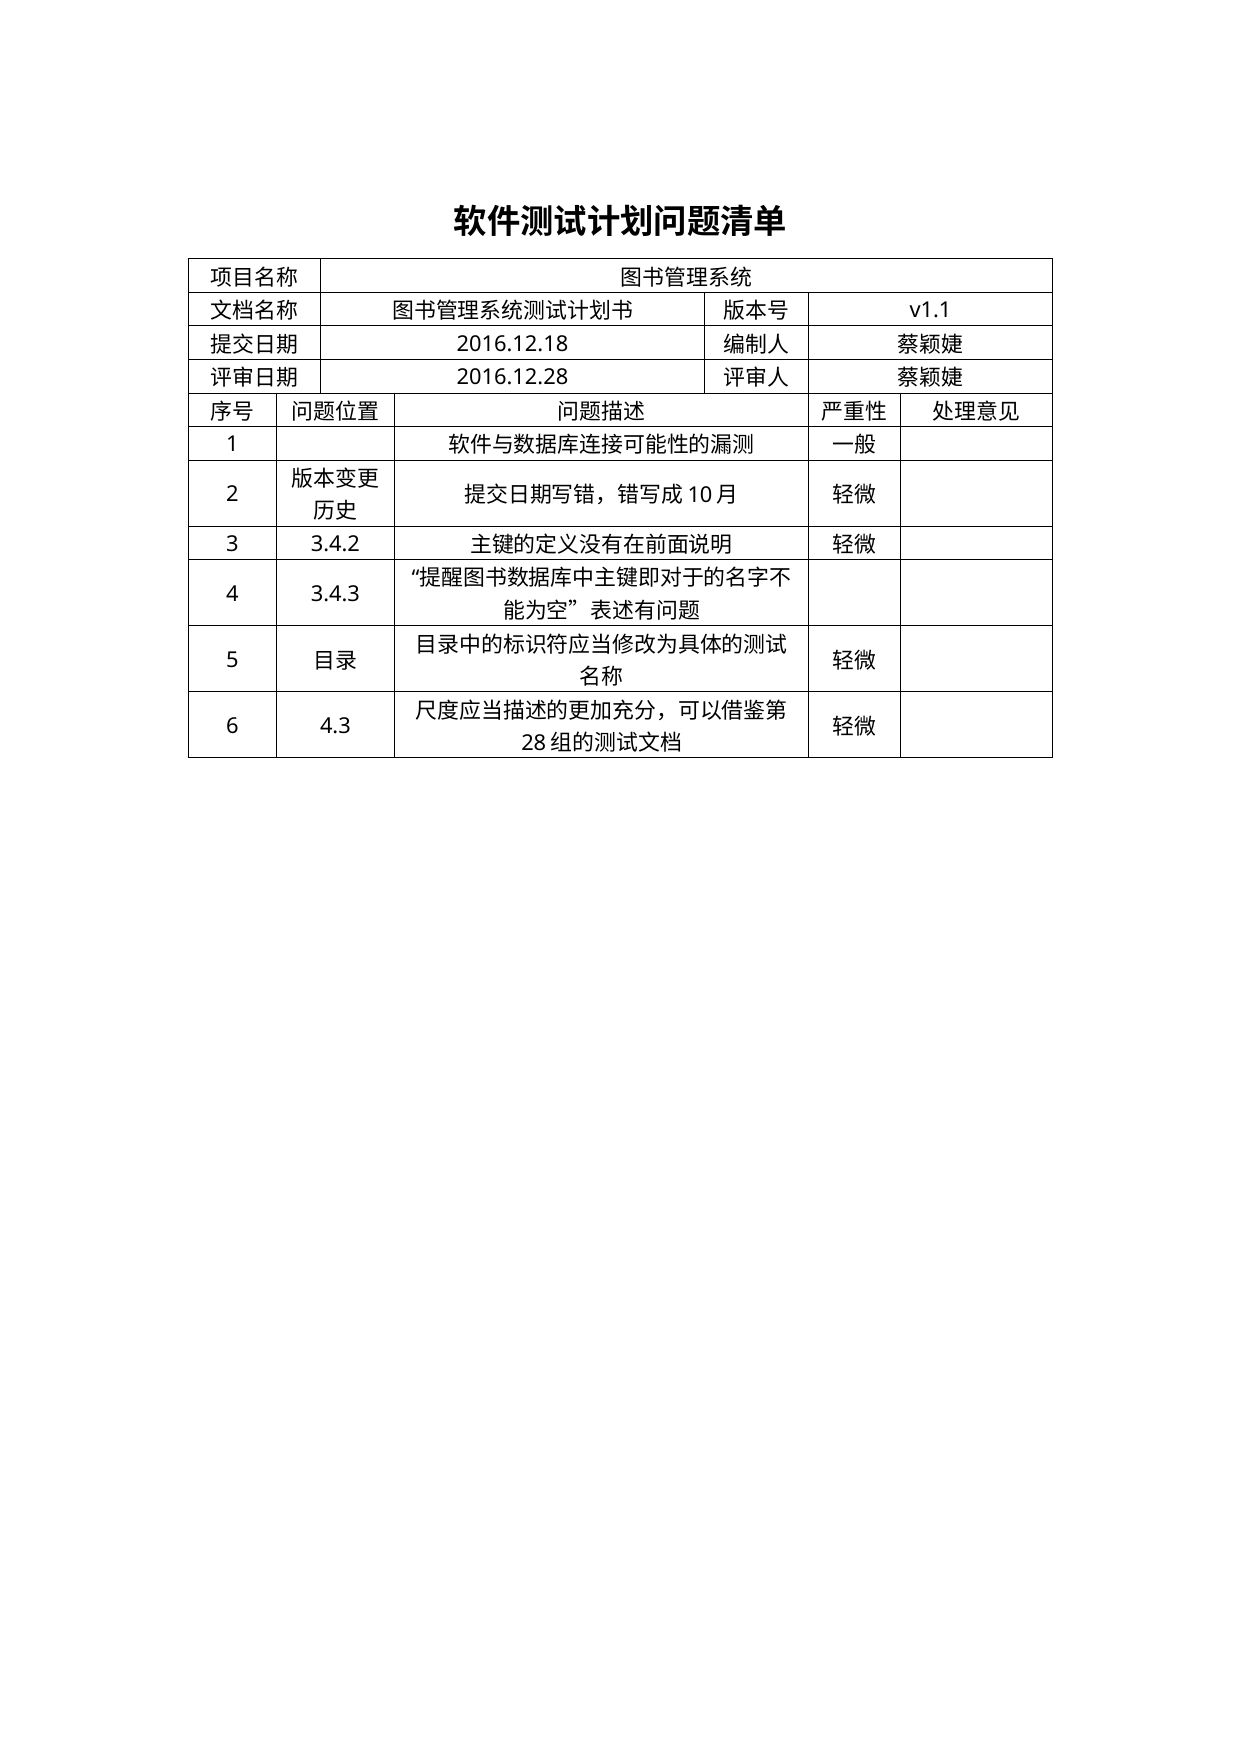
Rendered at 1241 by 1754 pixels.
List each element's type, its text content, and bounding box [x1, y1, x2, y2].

table_cell 处理意见 [901, 394, 1052, 426]
table_cell 3.4.2 [277, 527, 394, 559]
table_cell [901, 461, 1052, 526]
table_cell 蔡颖婕 [809, 360, 1052, 392]
table_cell [901, 527, 1052, 559]
table_cell [901, 560, 1052, 625]
table_cell 轻微 [809, 626, 900, 691]
table_cell 图书管理系统测试计划书 [321, 293, 704, 325]
table_cell 序号 [189, 394, 276, 426]
table_cell 3 [189, 527, 276, 559]
table_cell 问题位置 [277, 394, 394, 426]
table_cell 版本号 [705, 293, 808, 325]
table_cell [901, 626, 1052, 691]
table_cell 评审日期 [189, 360, 320, 392]
table_cell 3.4.3 [277, 560, 394, 625]
table_cell 主键的定义没有在前面说明 [395, 527, 808, 559]
table_cell 6 [189, 692, 276, 757]
table_cell “提醒图书数据库中主键即对于的名字不能为空”表述有问题 [395, 560, 808, 625]
table_header 项目名称 [189, 259, 320, 292]
table_cell 评审人 [705, 360, 808, 392]
table_cell 文档名称 [189, 293, 320, 325]
table_cell 尺度应当描述的更加充分，可以借鉴第28组的测试文档 [395, 692, 808, 757]
table_cell [809, 560, 900, 625]
table_cell [901, 692, 1052, 757]
table_cell 轻微 [809, 692, 900, 757]
table_cell 1 [189, 427, 276, 459]
table_cell 目录 [277, 626, 394, 691]
table_cell 2016.12.18 [321, 326, 704, 359]
table_cell 蔡颖婕 [809, 326, 1052, 359]
table_cell [901, 427, 1052, 459]
table_cell 目录中的标识符应当修改为具体的测试名称 [395, 626, 808, 691]
table_cell 提交日期写错，错写成10月 [395, 461, 808, 526]
table_header 图书管理系统 [321, 259, 1052, 292]
table_cell 轻微 [809, 527, 900, 559]
table_cell 软件与数据库连接可能性的漏测 [395, 427, 808, 459]
title 软件测试计划问题清单 [187, 187, 1053, 252]
table_cell 2016.12.28 [321, 360, 704, 392]
table_cell v1.1 [809, 293, 1052, 325]
table_cell 轻微 [809, 461, 900, 526]
table_cell 提交日期 [189, 326, 320, 359]
table_cell 严重性 [809, 394, 900, 426]
table_cell 版本变更历史 [277, 461, 394, 526]
table_cell [277, 427, 394, 459]
table_cell 问题描述 [395, 394, 808, 426]
table_cell 一般 [809, 427, 900, 459]
table_cell 2 [189, 461, 276, 526]
table_cell 4 [189, 560, 276, 625]
table_cell 编制人 [705, 326, 808, 359]
table_cell 5 [189, 626, 276, 691]
table_cell 4.3 [277, 692, 394, 757]
